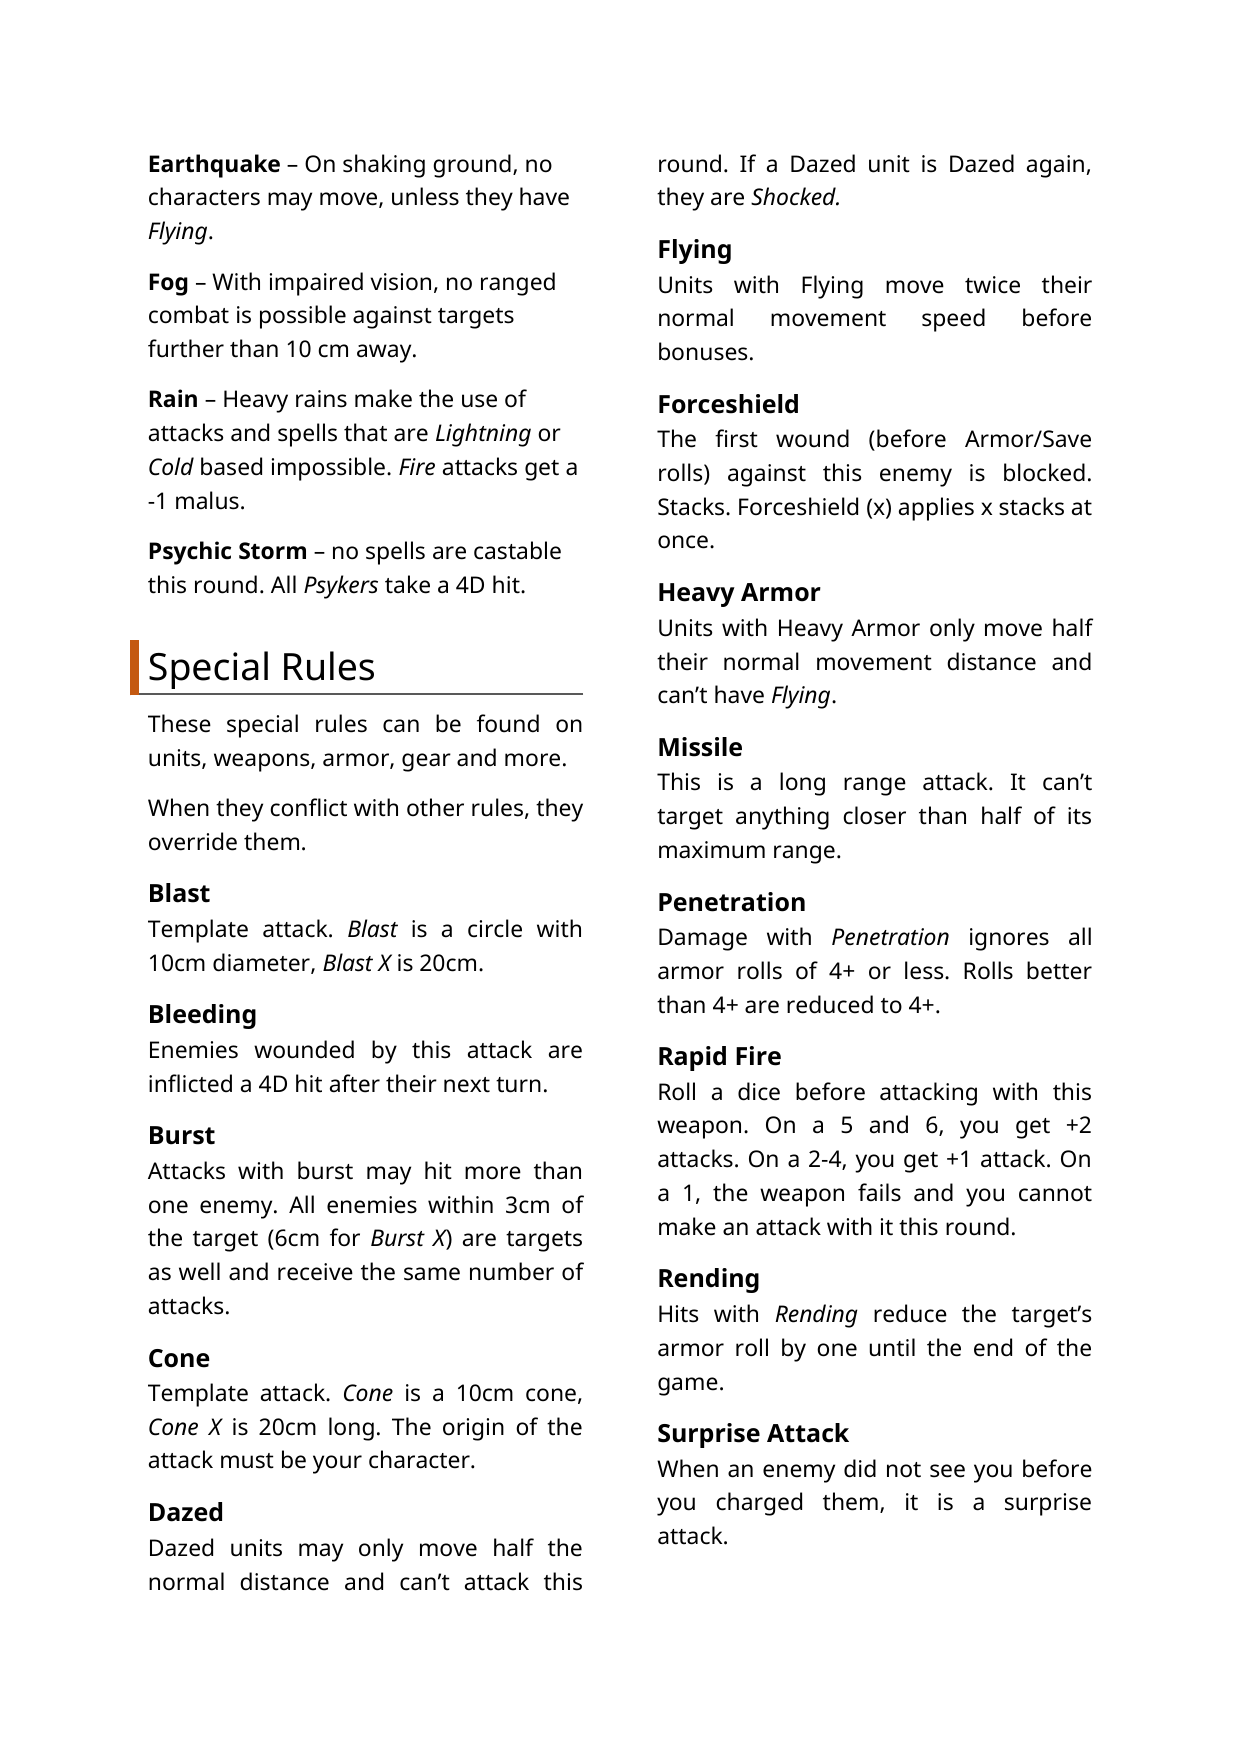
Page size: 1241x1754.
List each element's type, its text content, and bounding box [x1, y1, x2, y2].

text Dazed units may only move half the normal distance and can’t attack this round. If a Dazed unit is Dazed again, they are Shocked. [148, 1532, 583, 1597]
text Units with Flying move twice their normal movement speed before bonuses. [657, 268, 1093, 367]
subtitle Missile [657, 729, 1093, 764]
subtitle Rending [657, 1261, 1093, 1295]
text These special rules can be found on units, weapons, armor, gear and more. [148, 708, 583, 773]
subtitle Special Rules [139, 640, 583, 693]
subtitle Penetration [657, 884, 1093, 918]
text Roll a dice before attacking with this weapon. On a 5 and 6, you get +2 attacks. On a 2-4, you get +1 attack. On a 1, the weapon fails and you cannot make an attack with it this round. [657, 1076, 1093, 1242]
subtitle Cone [148, 1340, 583, 1374]
subtitle Flying [657, 232, 1093, 266]
subtitle Blast [148, 876, 583, 910]
subtitle Surprise Attack [657, 1416, 1093, 1450]
text Psychic Storm – no spells are castable this round. All Psykers take a 4D hit. [148, 535, 583, 600]
subtitle Dazed [148, 1495, 583, 1529]
text When they conflict with other rules, they override them. [148, 792, 583, 857]
text Hits with Rending reduce the target’s armor roll by one until the end of the game. [657, 1298, 1093, 1397]
subtitle Rapid Fire [657, 1039, 1093, 1073]
subtitle Burst [148, 1118, 583, 1152]
text Dazed units may only move half the normal distance and can’t attack this round. If a Dazed unit is Dazed again, they are Shocked. [657, 148, 1093, 213]
subtitle Heavy Armor [657, 575, 1093, 609]
text Template attack. Cone is a 10cm cone, Cone X is 20cm long. The origin of the attack must be your character. [148, 1377, 583, 1476]
text The first wound (before Armor/Save rolls) against this enemy is blocked. Stacks. Forceshield (x) applies x stacks at once. [657, 423, 1093, 556]
text Rain – Heavy rains make the use of attacks and spells that are Lightning or Cold based impossible. Fire attacks get a -1 malus. [148, 383, 583, 516]
text Earthquake – On shaking ground, no characters may move, unless they have Flying. [148, 148, 583, 246]
text Enemies wounded by this attack are inflicted a 4D hit after their next turn. [148, 1034, 583, 1099]
text Fog – With impaired vision, no ranged combat is possible against targets further than 10 cm away. [148, 266, 583, 364]
text Template attack. Blast is a circle with 10cm diameter, Blast X is 20cm. [148, 913, 583, 978]
text This is a long range attack. It can’t target anything closer than half of its maximum range. [657, 766, 1093, 865]
text When an enemy did not see you before you charged them, it is a surprise attack. [657, 1453, 1093, 1551]
subtitle Bleeding [148, 997, 583, 1031]
text Damage with Penetration ignores all armor rolls of 4+ or less. Rolls better than 4+ are reduced to 4+. [657, 921, 1093, 1020]
text Units with Heavy Armor only move half their normal movement distance and can’t have Flying. [657, 612, 1093, 710]
subtitle Forceshield [657, 386, 1093, 421]
text Attacks with burst may hit more than one enemy. All enemies within 3cm of the target (6cm for Burst X) are targets as well and receive the same number of attacks. [148, 1155, 583, 1321]
